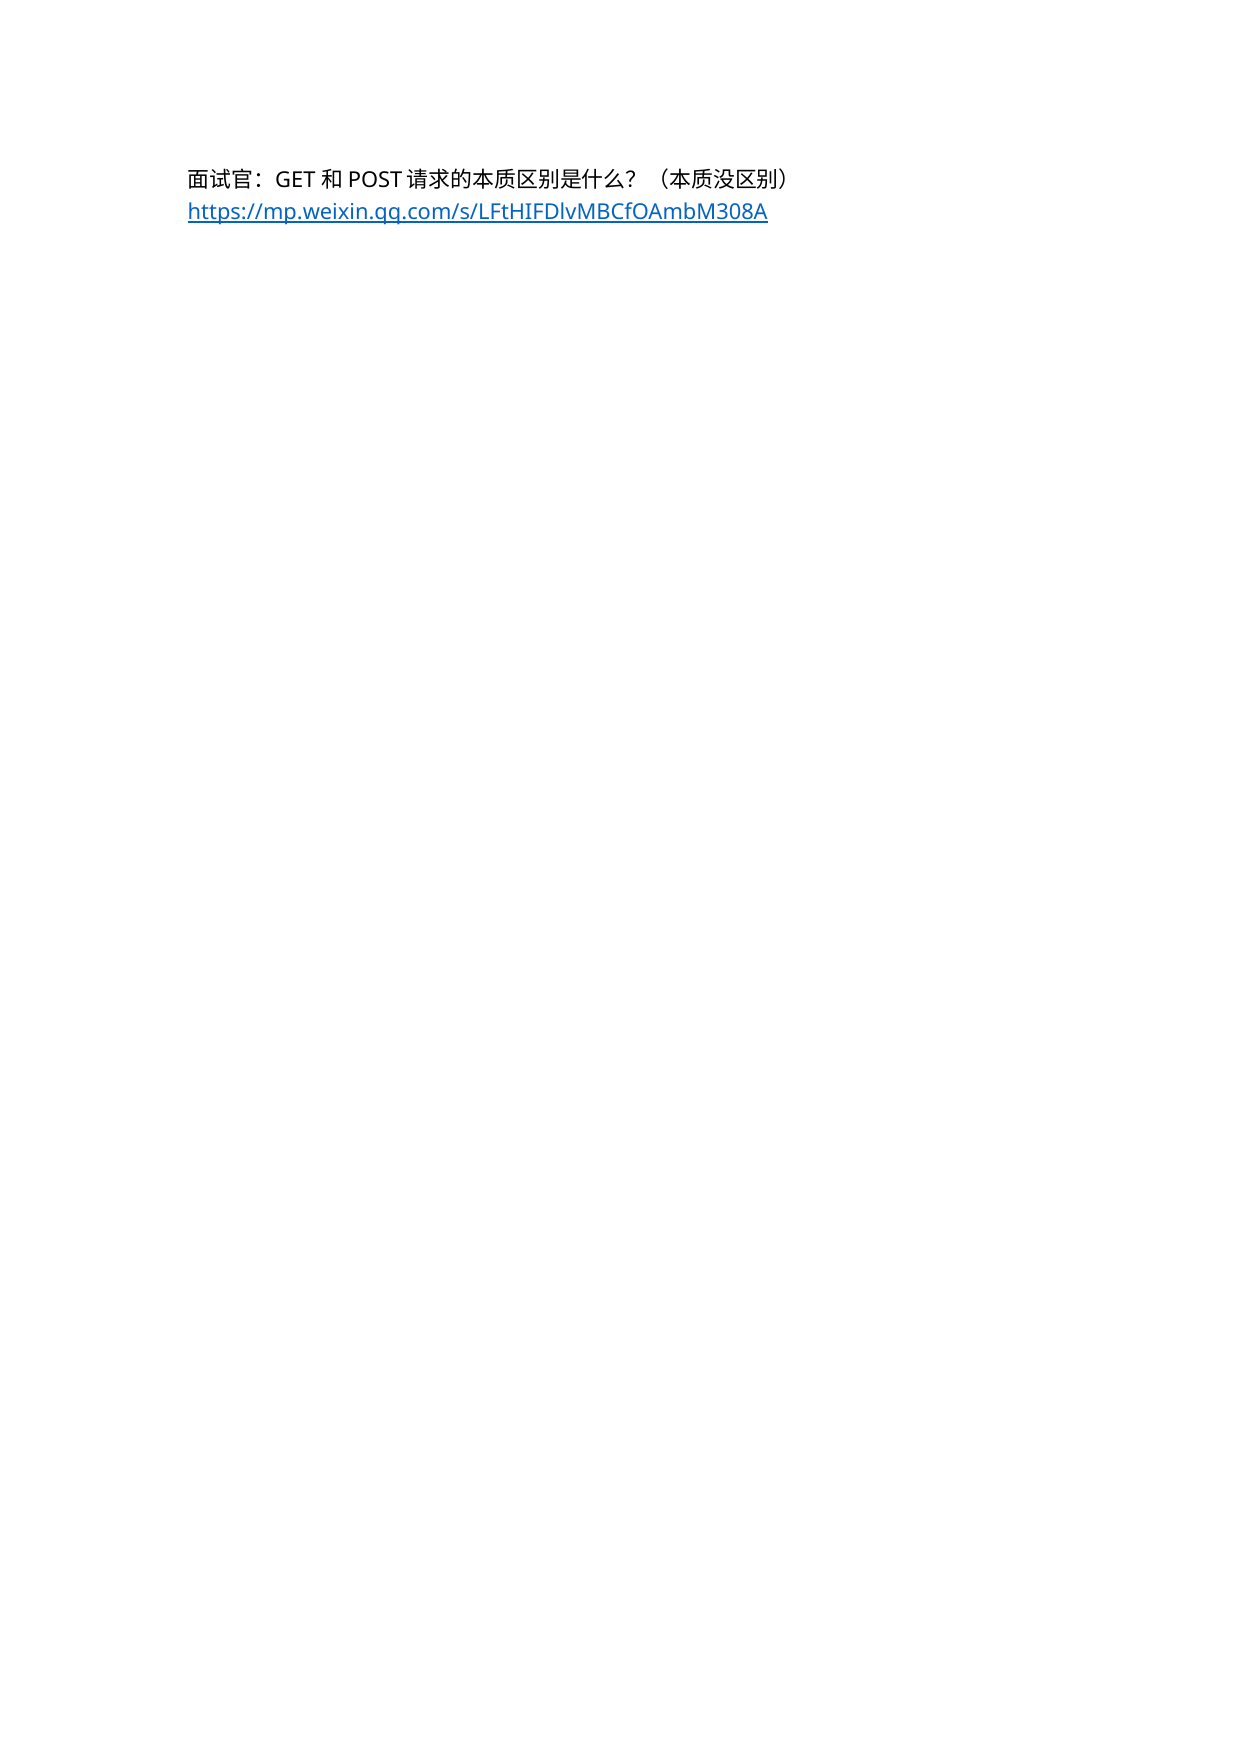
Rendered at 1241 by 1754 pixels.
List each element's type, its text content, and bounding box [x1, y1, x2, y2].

text 面试官：GET 和 POST请求的本质区别是什么？（本质没区别） [187, 162, 1053, 194]
text https://mp.weixin.qq.com/s/LFtHIFDlvMBCfOAmbM308A [187, 194, 1053, 227]
